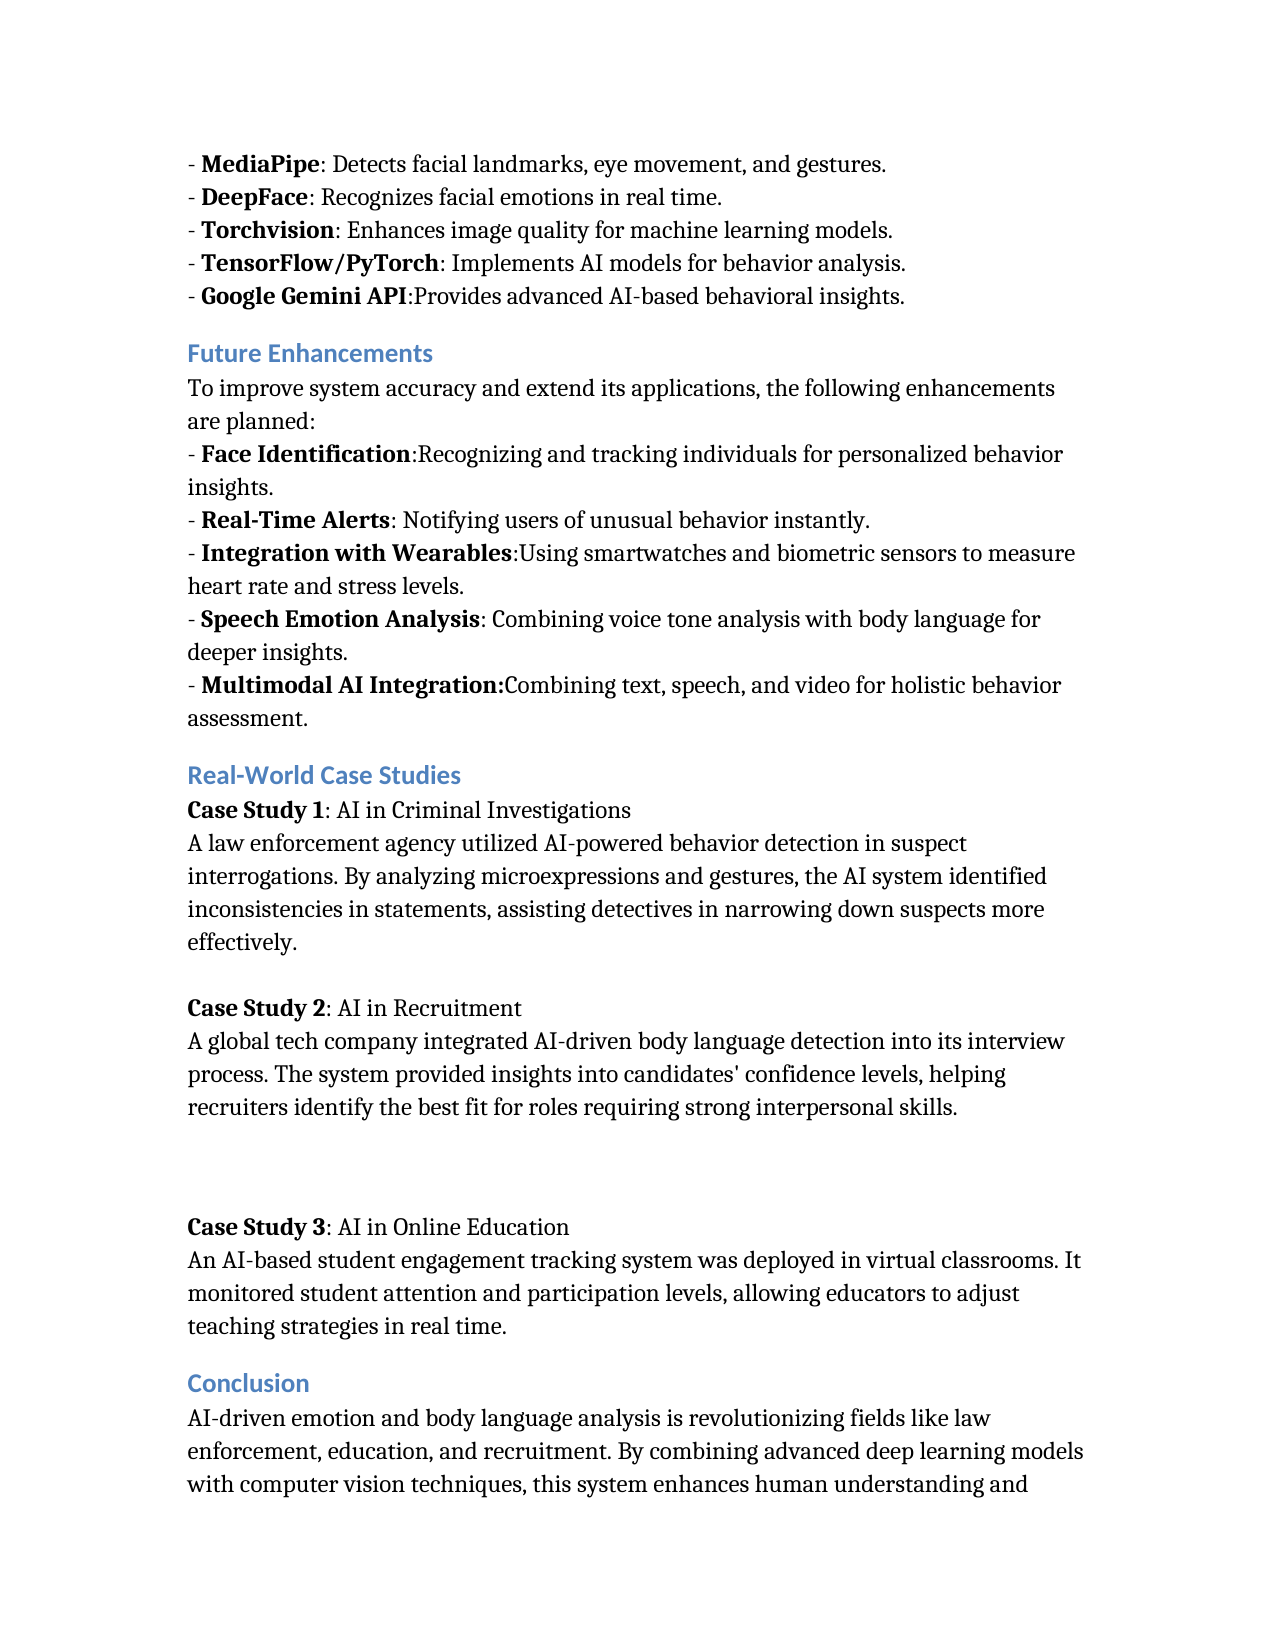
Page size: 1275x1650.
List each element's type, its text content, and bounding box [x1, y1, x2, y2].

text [187, 150, 1087, 311]
text Case Study 3: AI in Online Education An AI-based student engagement tracking system was deployed in virtual classrooms. It monitored student attention and participation levels, allowing educators to adjust teaching strategies in real time. [187, 1213, 1087, 1341]
text To improve system accuracy and extend its applications, the following enhancements are planned: - Face Identification:Recognizing and tracking individuals for personalized behavior insights. - Real-Time Alerts: Notifying users of unusual behavior instantly. - Integration with Wearables:Using smartwatches and biometric sensors to measure heart rate and stress levels. - Speech Emotion Analysis: Combining voice tone analysis with body language for deeper insights. - Multimodal AI Integration:Combining text, speech, and video for holistic behavior assessment. [187, 374, 1087, 733]
subtitle Future Enhancements [187, 336, 1087, 369]
text Case Study 1: AI in Criminal Investigations A law enforcement agency utilized AI-powered behavior detection in suspect interrogations. By analyzing microexpressions and gestures, the AI system identified inconsistencies in statements, assisting detectives in narrowing down suspects more effectively. Case Study 2: AI in Recruitment A global tech company integrated AI-driven body language detection into its interview process. The system provided insights into candidates' confidence levels, helping recruiters identify the best fit for roles requiring strong interpersonal skills. [187, 796, 1087, 1188]
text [187, 1404, 1087, 1498]
subtitle Real-World Case Studies [187, 758, 1087, 791]
subtitle Conclusion [187, 1366, 1087, 1399]
